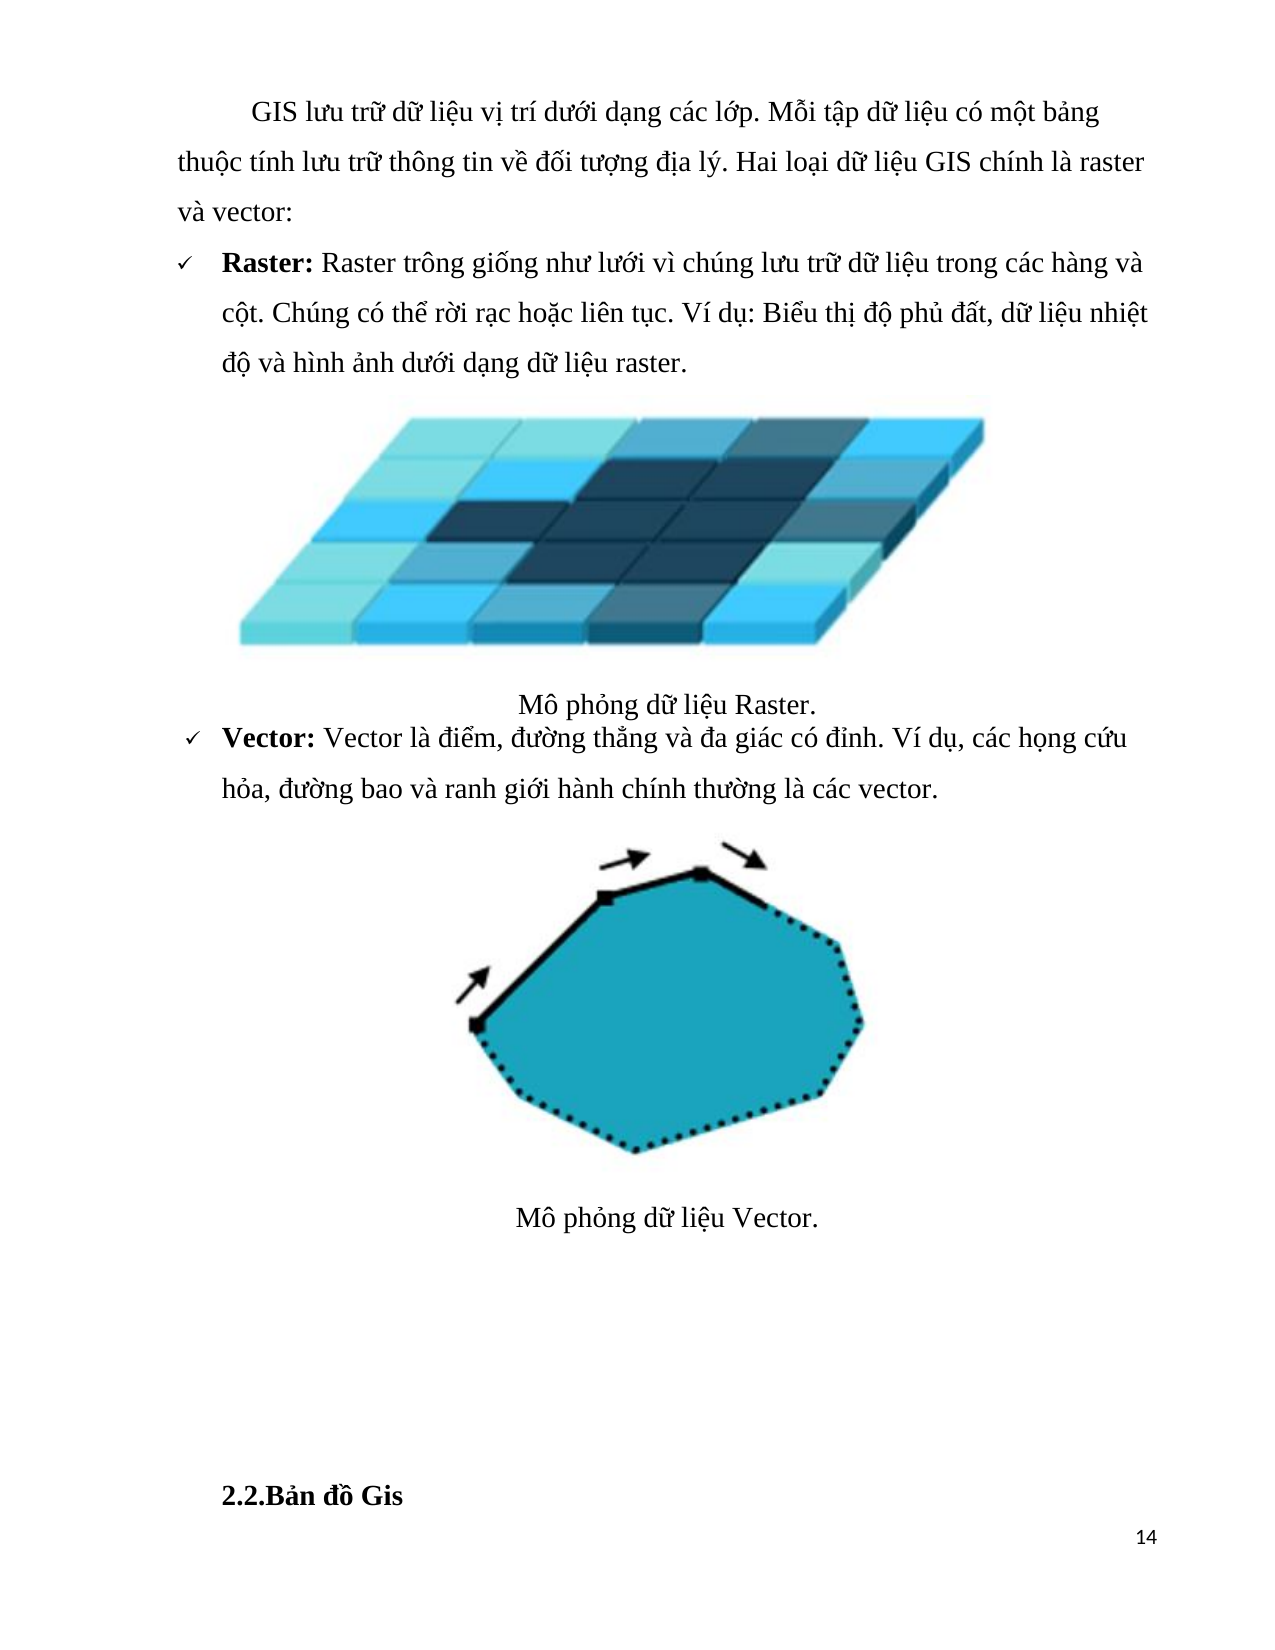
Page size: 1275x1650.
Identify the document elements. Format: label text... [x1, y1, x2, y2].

list 2.2.Bản đồ Gis [221, 1478, 1157, 1511]
list Raster: Raster trông giống như lưới vì chúng lưu trữ dữ liệu trong các hàng và cột. Chúng có thể rời rạc hoặc liên tục. Ví dụ: Biểu thị độ phủ đất, dữ liệu nhiệt độ và hình ảnh dưới dạng dữ liệu raster. [176, 245, 1157, 379]
list Vector: Vector là điểm, đường thẳng và đa giác có đỉnh. Ví dụ, các họng cứu hỏa, đường bao và ranh giới hành chính thường là các vector. [184, 721, 1157, 804]
text GIS lưu trữ dữ liệu vị trí dưới dạng các lớp. Mỗi tập dữ liệu có một bảng thuộc tính lưu trữ thông tin về đối tượng địa lý. Hai loại dữ liệu GIS chính là raster và vector: [177, 94, 1157, 228]
picture [427, 821, 898, 1187]
text Mô phỏng dữ liệu Vector. [177, 1200, 1157, 1234]
picture [214, 395, 1010, 674]
text Mô phỏng dữ liệu Raster. [177, 687, 1157, 721]
